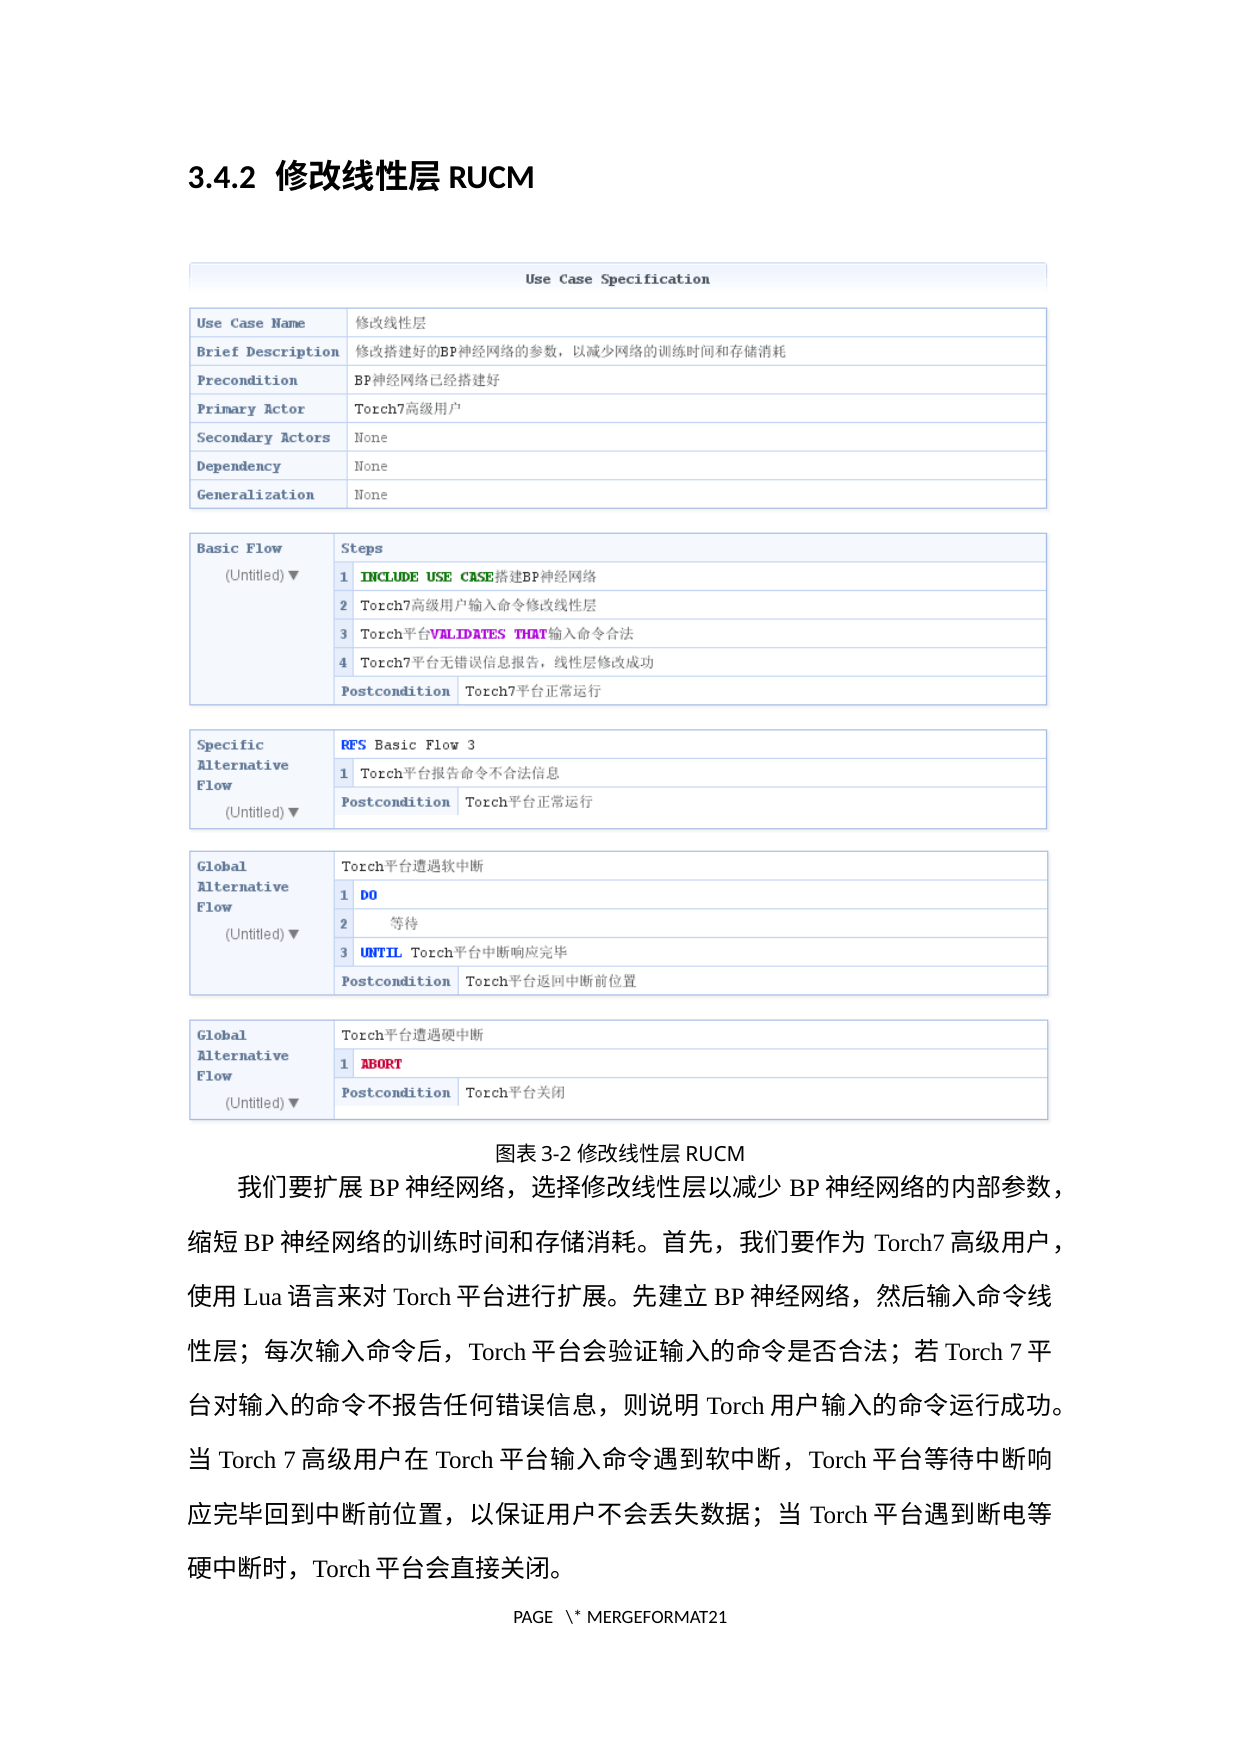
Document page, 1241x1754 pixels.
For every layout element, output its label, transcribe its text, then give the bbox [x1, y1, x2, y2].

text 图表3-2 修改线性层RUCM [187, 1137, 1053, 1168]
subtitle 修改线性层RUCM [187, 150, 1053, 198]
text 我们要扩展BP神经网络，选择修改线性层以减少BP神经网络的内部参数，缩短BP神经网络的训练时间和存储消耗。首先，我们要作为Torch7高级用户，使用Lua语言来对Torch平台进行扩展。先建立BP神经网络，然后输入命令线性层；每次输入命令后，Torch平台会验证输入的命令是否合法；若Torch 7平台对输入的命令不报告任何错误信息，则说明Torch用户输入的命令运行成功。当Torch 7高级用户在Torch平台输入命令遇到软中断，Torch平台等待中断响应完毕回到中断前位置，以保证用户不会丢失数据；当Torch平台遇到断电等硬中断时，Torch平台会直接关闭。 [187, 1168, 1053, 1585]
picture [187, 260, 1052, 833]
picture [187, 846, 1052, 1125]
